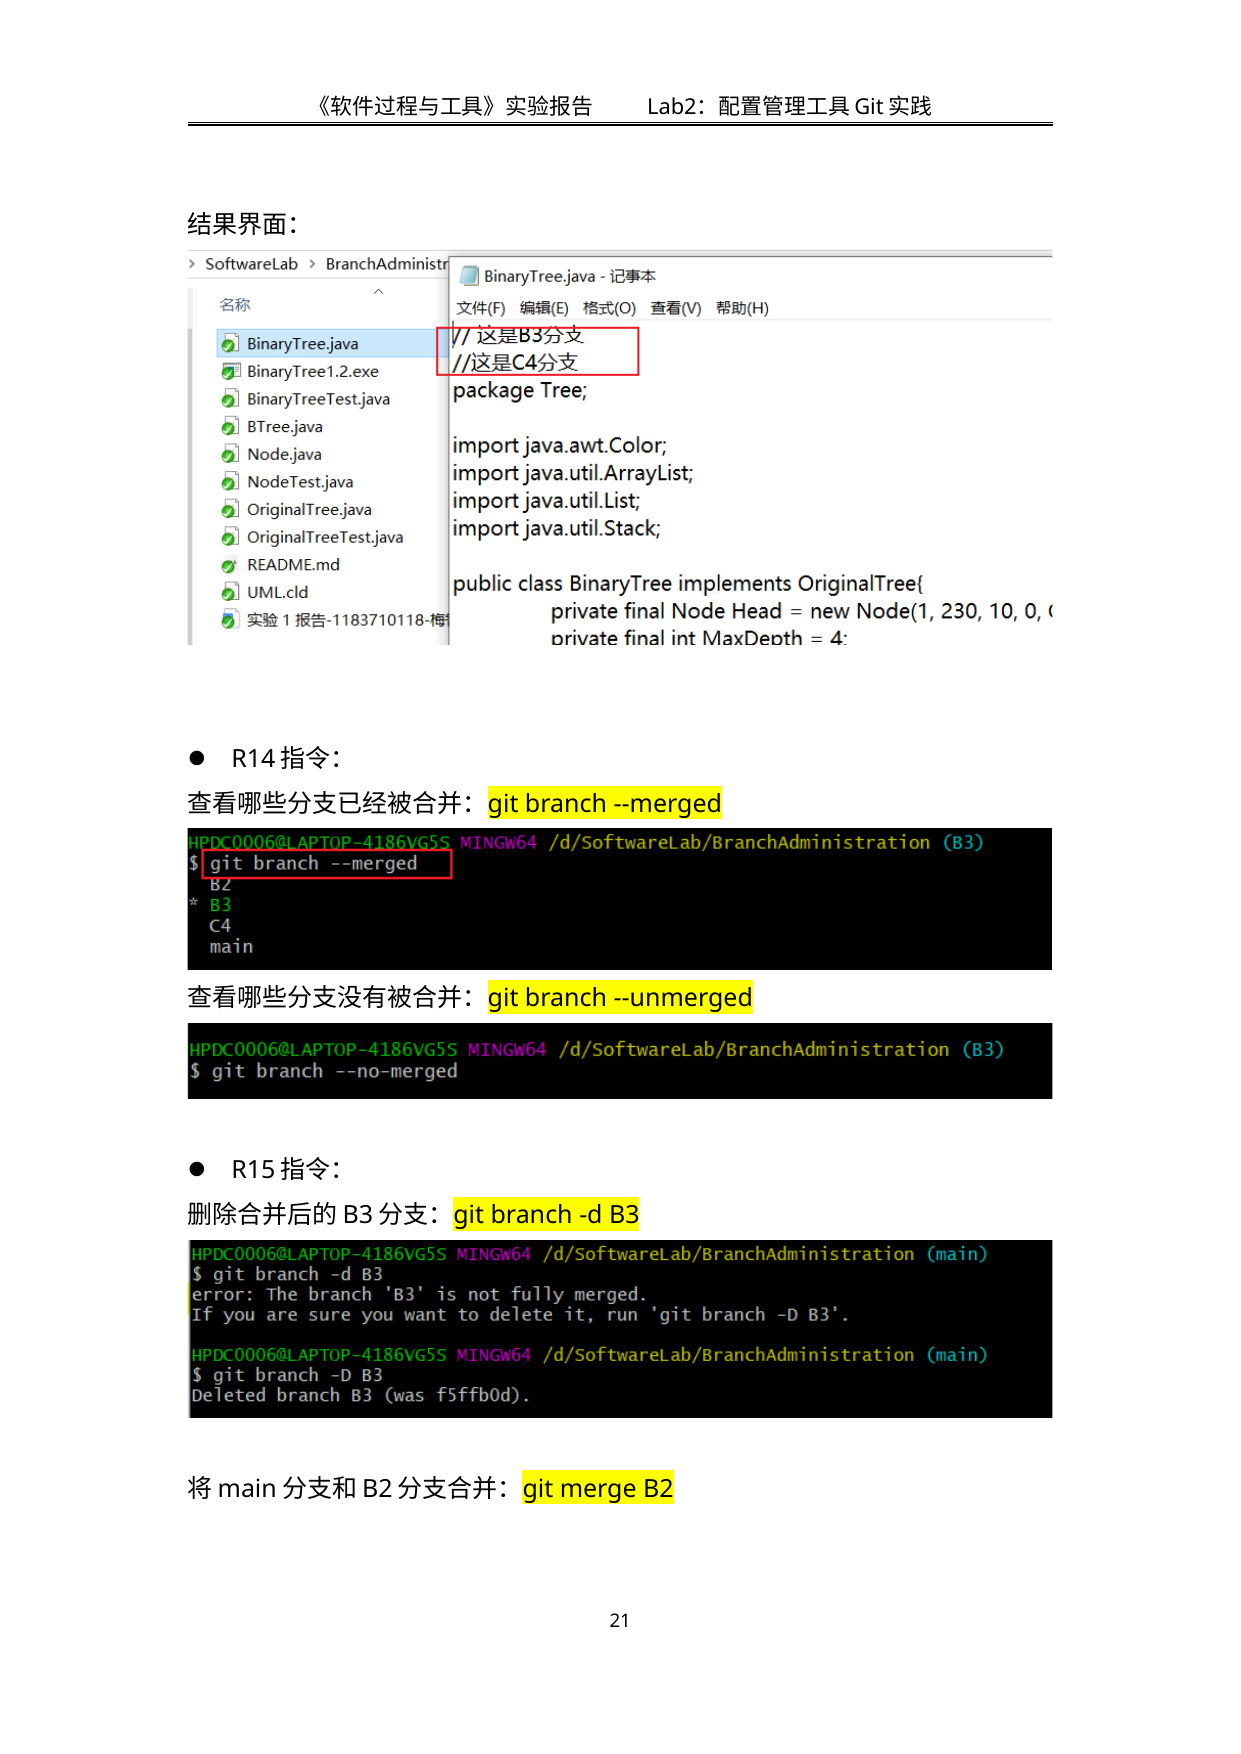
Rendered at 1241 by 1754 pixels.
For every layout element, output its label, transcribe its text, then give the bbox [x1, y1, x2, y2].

list R15指令： [187, 1150, 1053, 1186]
picture [187, 828, 1052, 970]
picture [187, 1023, 1053, 1099]
text 结果界面： [187, 204, 1053, 241]
text 查看哪些分支已经被合并：git branch --merged [187, 783, 1053, 819]
text 将main分支和B2分支合并：git merge B2 [187, 1468, 1053, 1504]
picture [187, 249, 1053, 645]
list R14指令： [187, 738, 1053, 774]
text 查看哪些分支没有被合并：git branch --unmerged [187, 978, 1053, 1014]
text 删除合并后的B3分支：git branch -d B3 [187, 1195, 1053, 1231]
picture [187, 1240, 1053, 1418]
